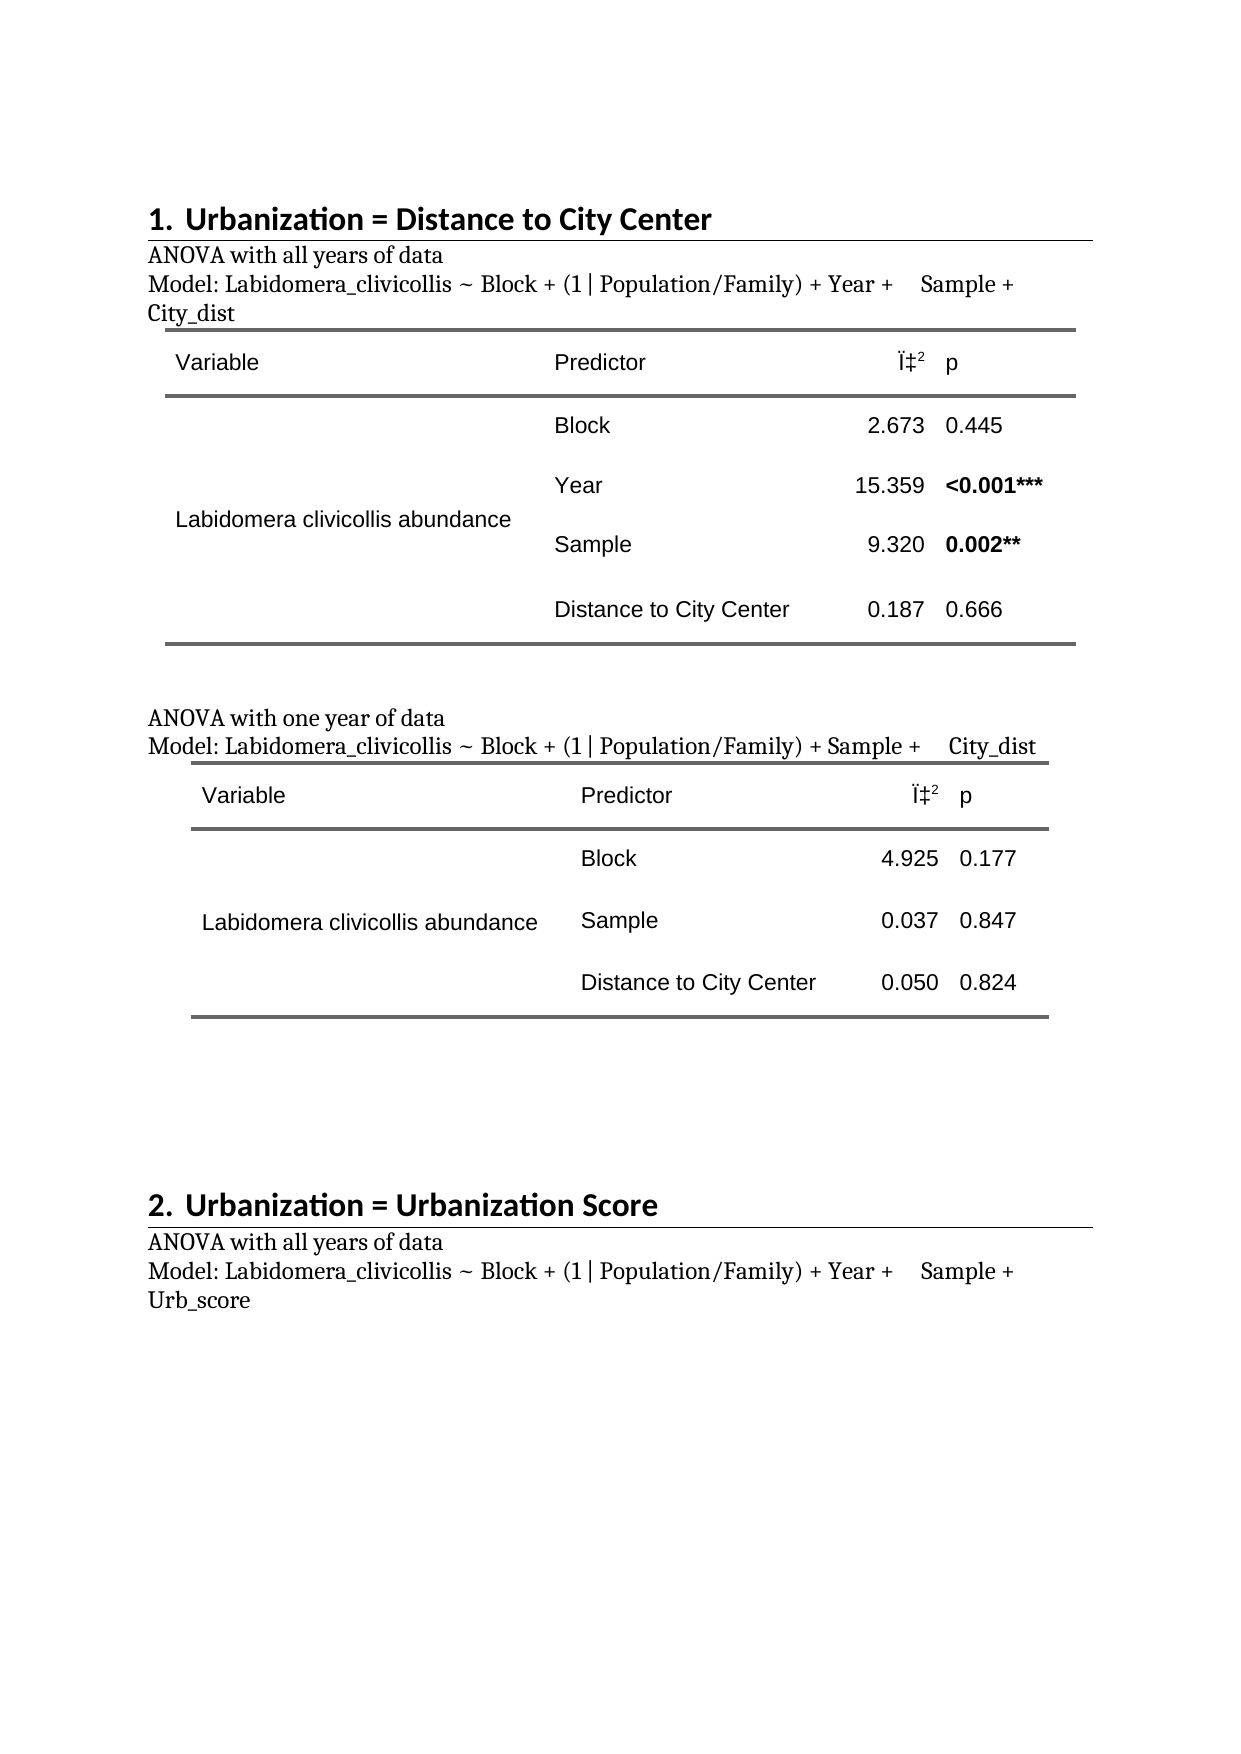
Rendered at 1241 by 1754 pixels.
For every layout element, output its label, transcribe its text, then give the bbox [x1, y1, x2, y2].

table_cell 0.050 [849, 951, 949, 1015]
text Model: Labidomera_clivicollis ~ Block + (1 | Population/Family) + Sample + City_dist [148, 732, 1093, 761]
text ANOVA with all years of data [148, 1228, 1093, 1257]
table_cell Labidomera clivicollis abundance [191, 831, 570, 1015]
table_cell 0.445 [935, 398, 1076, 454]
table_cell Sample [570, 887, 849, 951]
table_header Ï‡2 [822, 332, 935, 394]
table_cell <0.001*** [935, 454, 1076, 513]
table_header p [949, 765, 1049, 827]
table_cell 0.037 [849, 887, 949, 951]
table_cell 0.187 [822, 578, 935, 642]
table_header Ï‡2 [849, 765, 949, 827]
table_header Variable [165, 332, 544, 394]
table_cell Block [544, 398, 822, 454]
table_cell Sample [544, 514, 822, 577]
table_cell 0.666 [935, 578, 1076, 642]
table_header Predictor [570, 765, 849, 827]
text ANOVA with all years of data [148, 241, 1093, 270]
text Model: Labidomera_clivicollis ~ Block + (1 | Population/Family) + Year + Sample + Urb_score [148, 1257, 1093, 1314]
table_cell Year [544, 454, 822, 513]
table_cell 0.847 [949, 887, 1049, 951]
table_cell 15.359 [822, 454, 935, 513]
subtitle Urbanization = Urbanization Score [148, 1184, 1093, 1227]
text ANOVA with one year of data [148, 703, 1093, 732]
table_cell Block [570, 831, 849, 887]
table_cell Distance to City Center [544, 578, 822, 642]
table_cell 2.673 [822, 398, 935, 454]
table_cell 0.824 [949, 951, 1049, 1015]
text Model: Labidomera_clivicollis ~ Block + (1 | Population/Family) + Year + Sample + City_dist [148, 270, 1093, 328]
table_cell Distance to City Center [570, 951, 849, 1015]
table_cell 4.925 [849, 831, 949, 887]
table_header Predictor [544, 332, 822, 394]
table_header p [935, 332, 1076, 394]
table_cell 0.002** [935, 514, 1076, 577]
table_cell 0.177 [949, 831, 1049, 887]
table_cell Labidomera clivicollis abundance [165, 398, 544, 642]
table_header Variable [191, 765, 570, 827]
table_cell 9.320 [822, 514, 935, 577]
subtitle Urbanization = Distance to City Center [148, 198, 1093, 240]
